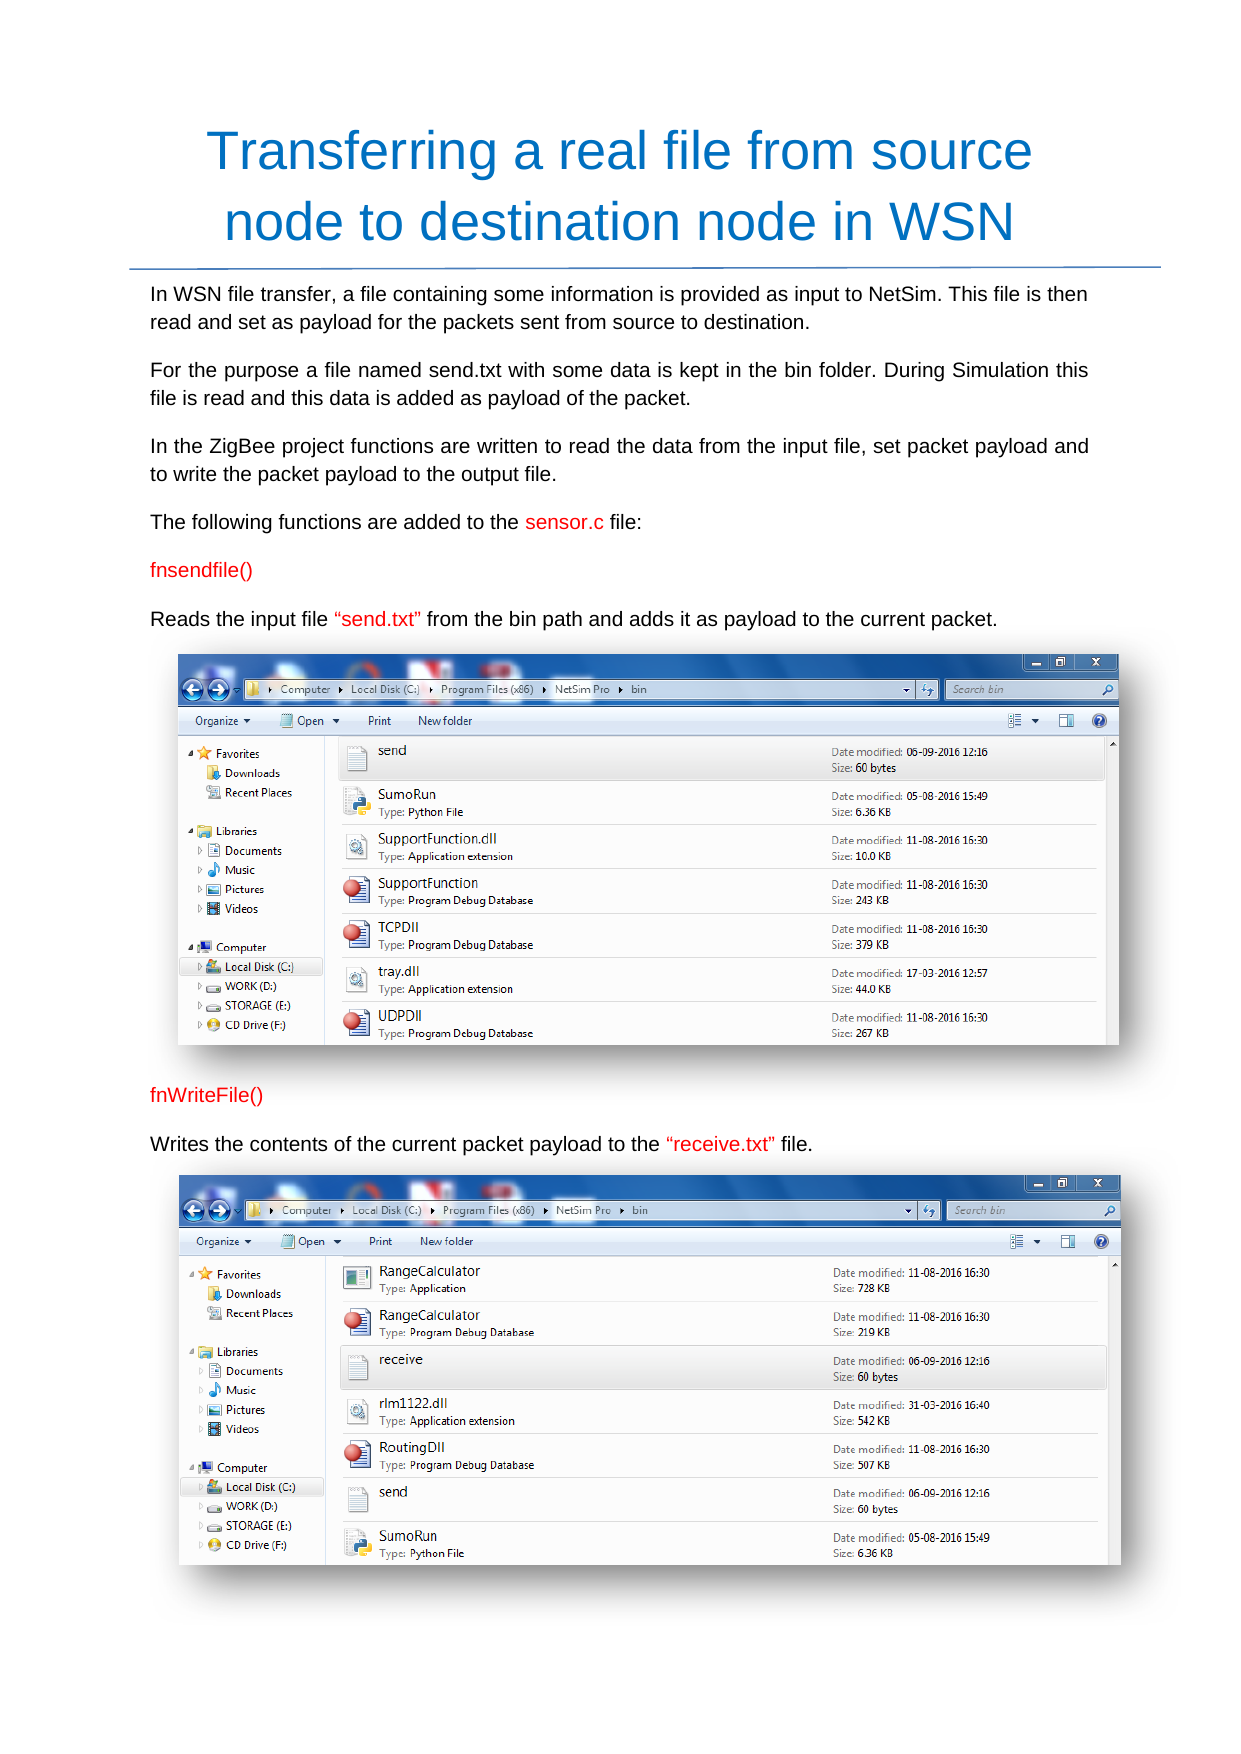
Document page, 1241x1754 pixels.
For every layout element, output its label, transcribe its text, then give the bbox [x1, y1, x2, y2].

text In the ZigBee project functions are written to read the data from the input file, set packet payload and to write the packet payload to the output file. [150, 434, 1090, 485]
text Reads the input file “send.txt” from the bin path and adds it as payload to the current packet. [150, 606, 1090, 630]
text fnWriteFile() [150, 1083, 1090, 1107]
text fnsendfile() [150, 558, 1090, 582]
text For the purpose a file named send.txt with some data is kept in the bin folder. During Simulation this file is read and this data is added as payload of the packet. [150, 358, 1090, 409]
text In WSN file transfer, a file containing some information is provided as input to NetSim. This file is then read and set as payload for the packets sent from source to destination. [150, 282, 1090, 334]
text Writes the contents of the current packet payload to the “receive.txt” file. [150, 1131, 1090, 1157]
text The following functions are added to the sensor.c file: [150, 510, 1090, 534]
text Transferring a real file from source node to destination node in WSN [150, 118, 1090, 252]
picture [178, 654, 1119, 1045]
picture [179, 1175, 1121, 1565]
